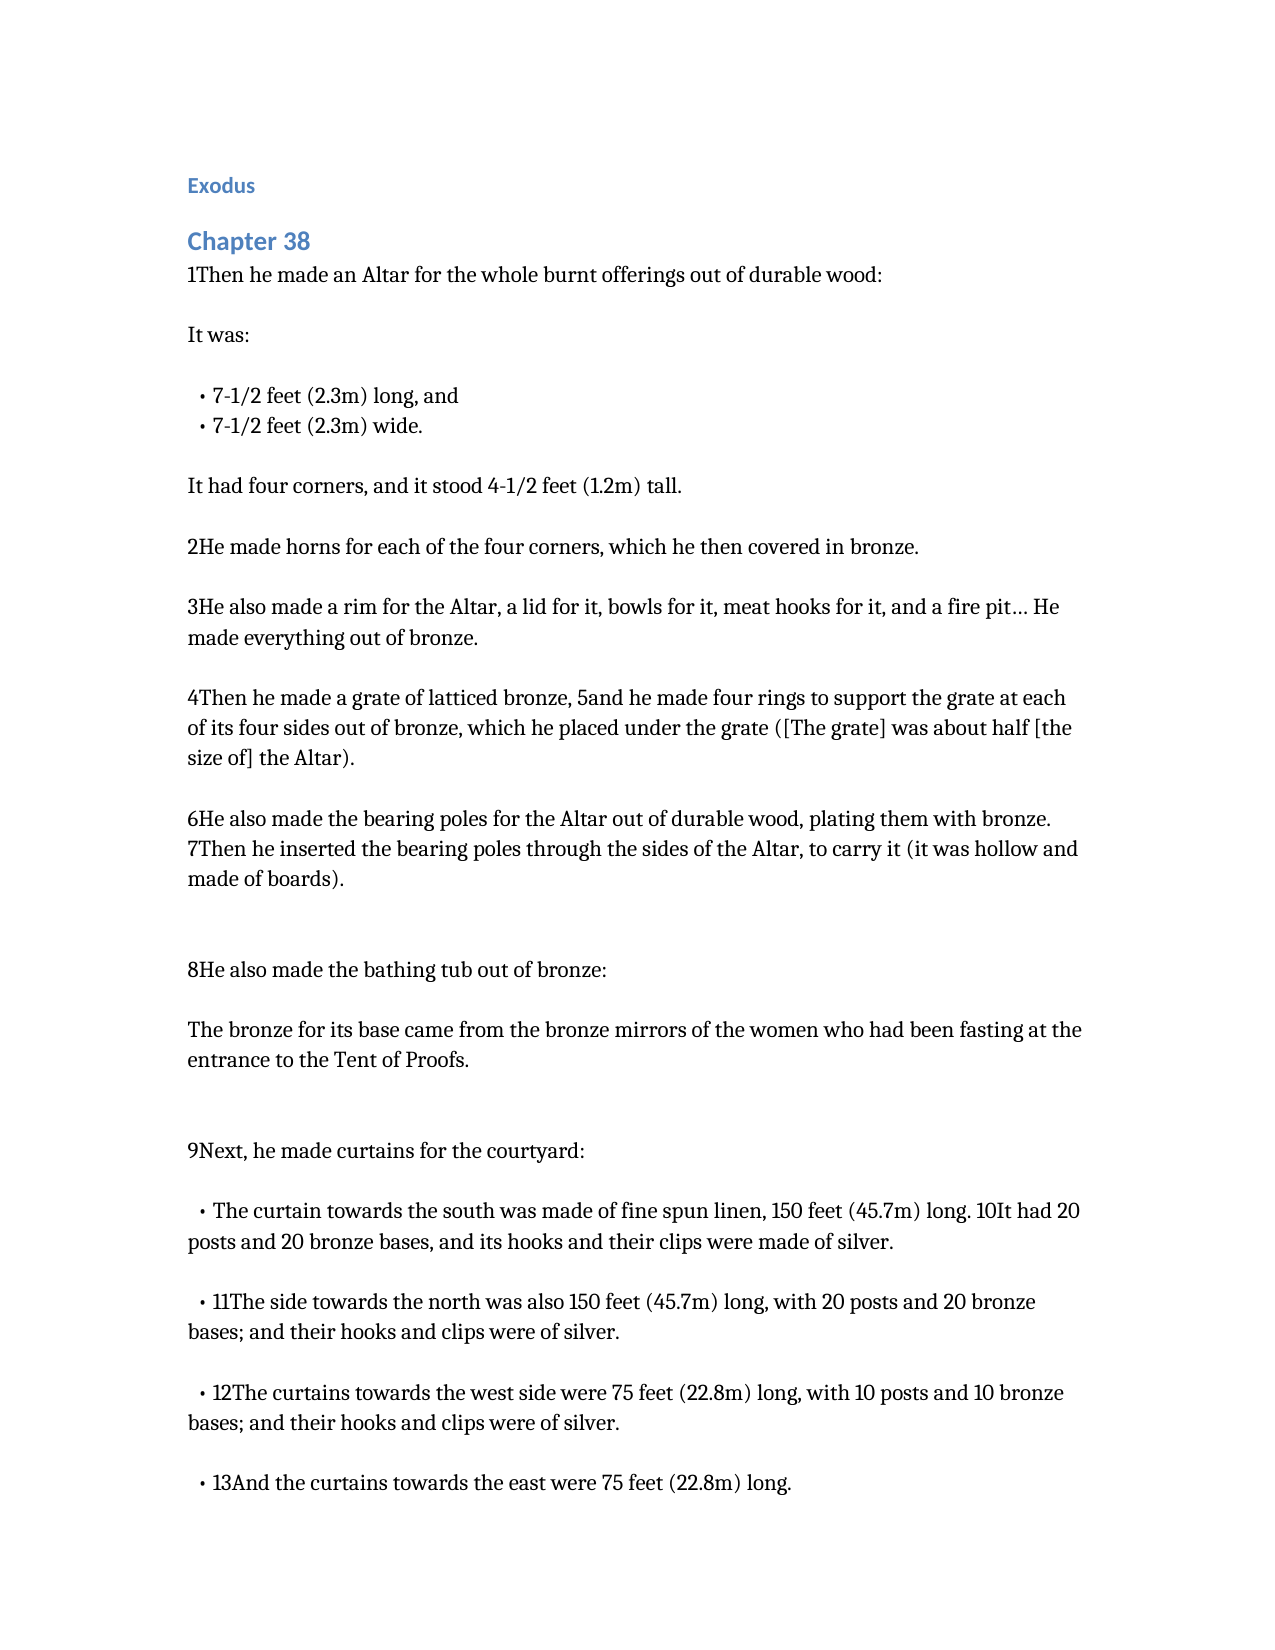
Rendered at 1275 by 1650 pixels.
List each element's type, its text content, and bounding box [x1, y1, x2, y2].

subtitle Chapter 38 [187, 224, 1087, 257]
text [187, 262, 1087, 1496]
subtitle Exodus [187, 171, 1087, 199]
